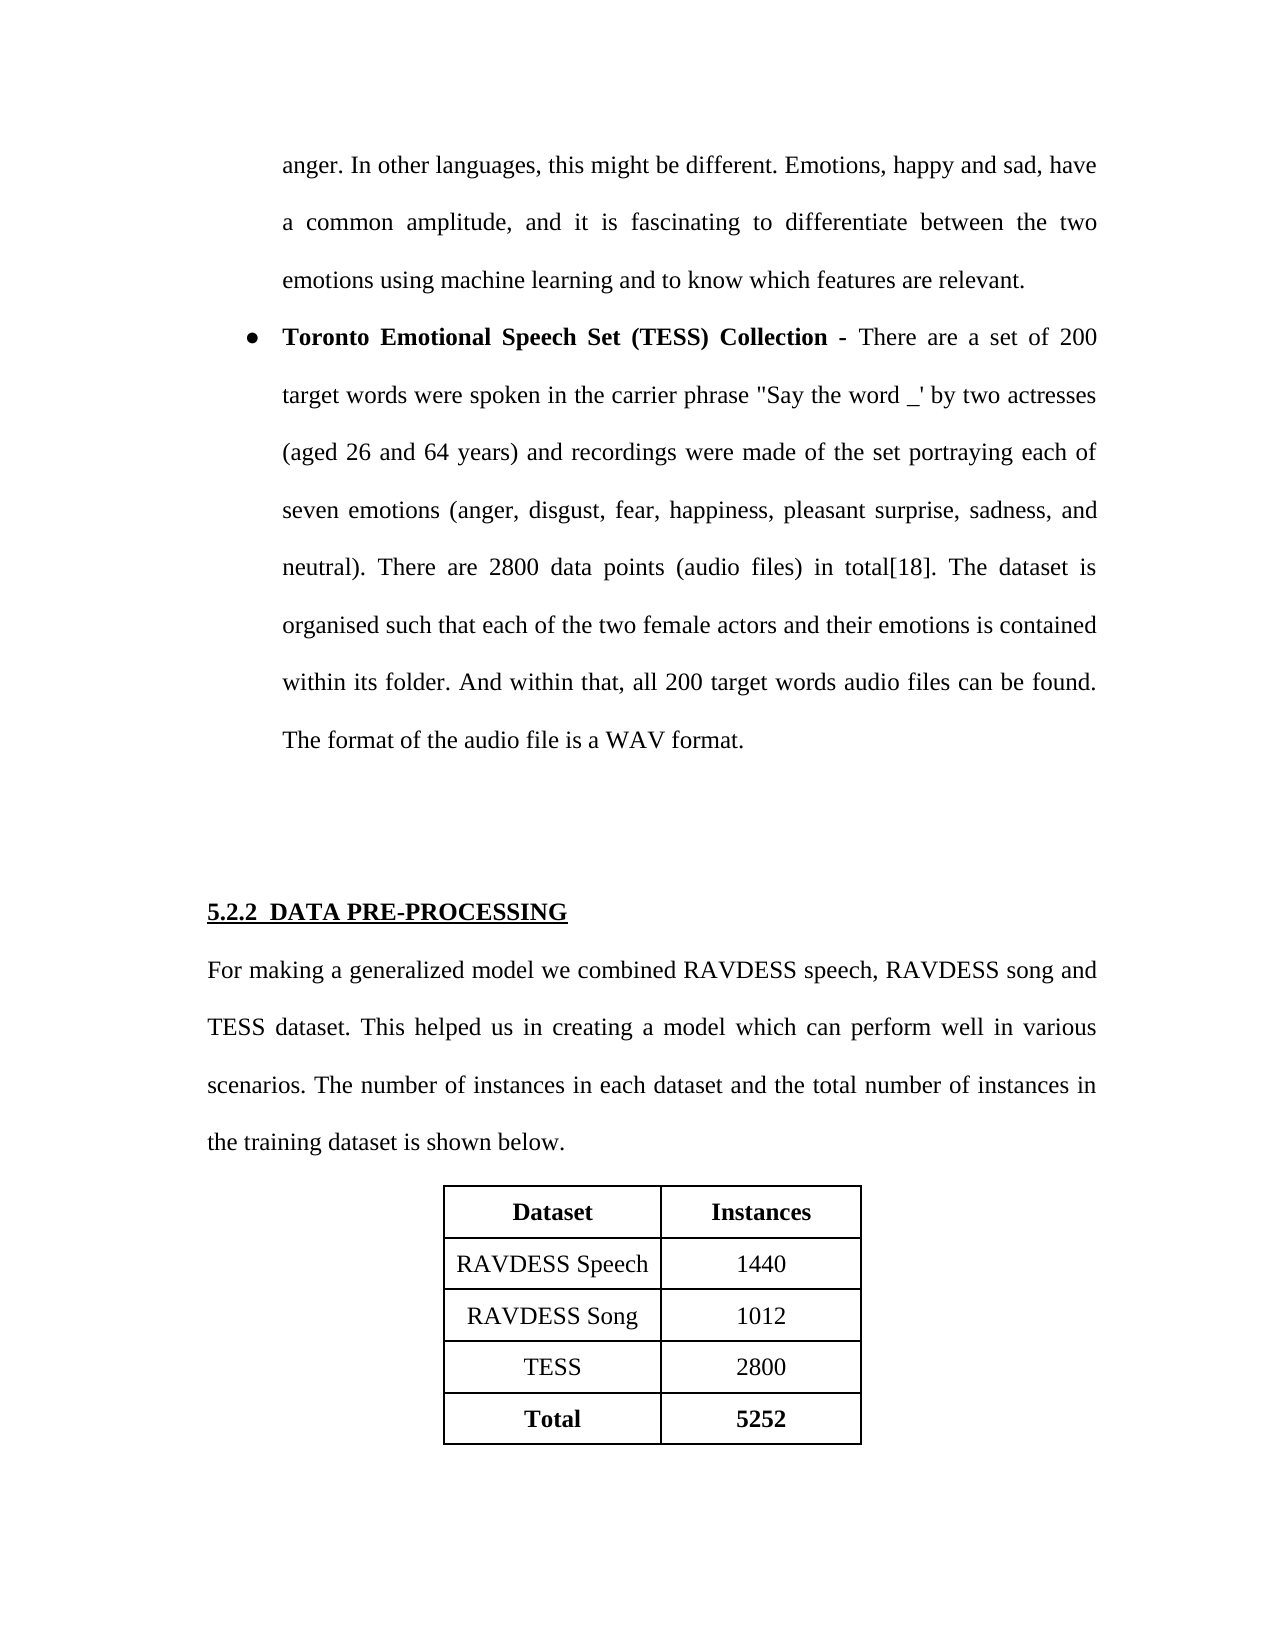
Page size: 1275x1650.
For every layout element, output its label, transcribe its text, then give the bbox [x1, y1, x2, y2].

table_cell RAVDESS Song [445, 1290, 660, 1340]
text 5.2.2 DATA PRE-PROCESSING [207, 897, 1098, 926]
table_cell TESS [445, 1342, 660, 1392]
table_cell 2800 [662, 1342, 860, 1392]
table_cell 1012 [662, 1290, 860, 1340]
table_header Instances [662, 1187, 860, 1237]
list Toronto Emotional Speech Set (TESS) Collection - There are a set of 200 target words were spoken in the carrier phrase "Say the word _' by two actresses (aged 26 and 64 years) and recordings were made of the set portraying each of seven emotions (anger, disgust, fear, happiness, pleasant surprise, sadness, and neutral). There are 2800 data points (audio files) in total[18]. The dataset is organised such that each of the two female actors and their emotions is contained within its folder. And within that, all 200 target words audio files can be found. The format of the audio file is a WAV format. [244, 322, 1098, 754]
table_header Dataset [445, 1187, 660, 1237]
table_cell 1440 [662, 1239, 860, 1288]
table_cell Total [445, 1394, 660, 1443]
table_cell RAVDESS Speech [445, 1239, 660, 1288]
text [282, 150, 1098, 294]
text For making a generalized model we combined RAVDESS speech, RAVDESS song and TESS dataset. This helped us in creating a model which can perform well in various scenarios. The number of instances in each dataset and the total number of instances in the training dataset is shown below. [207, 955, 1098, 1156]
table_cell 5252 [662, 1394, 860, 1443]
